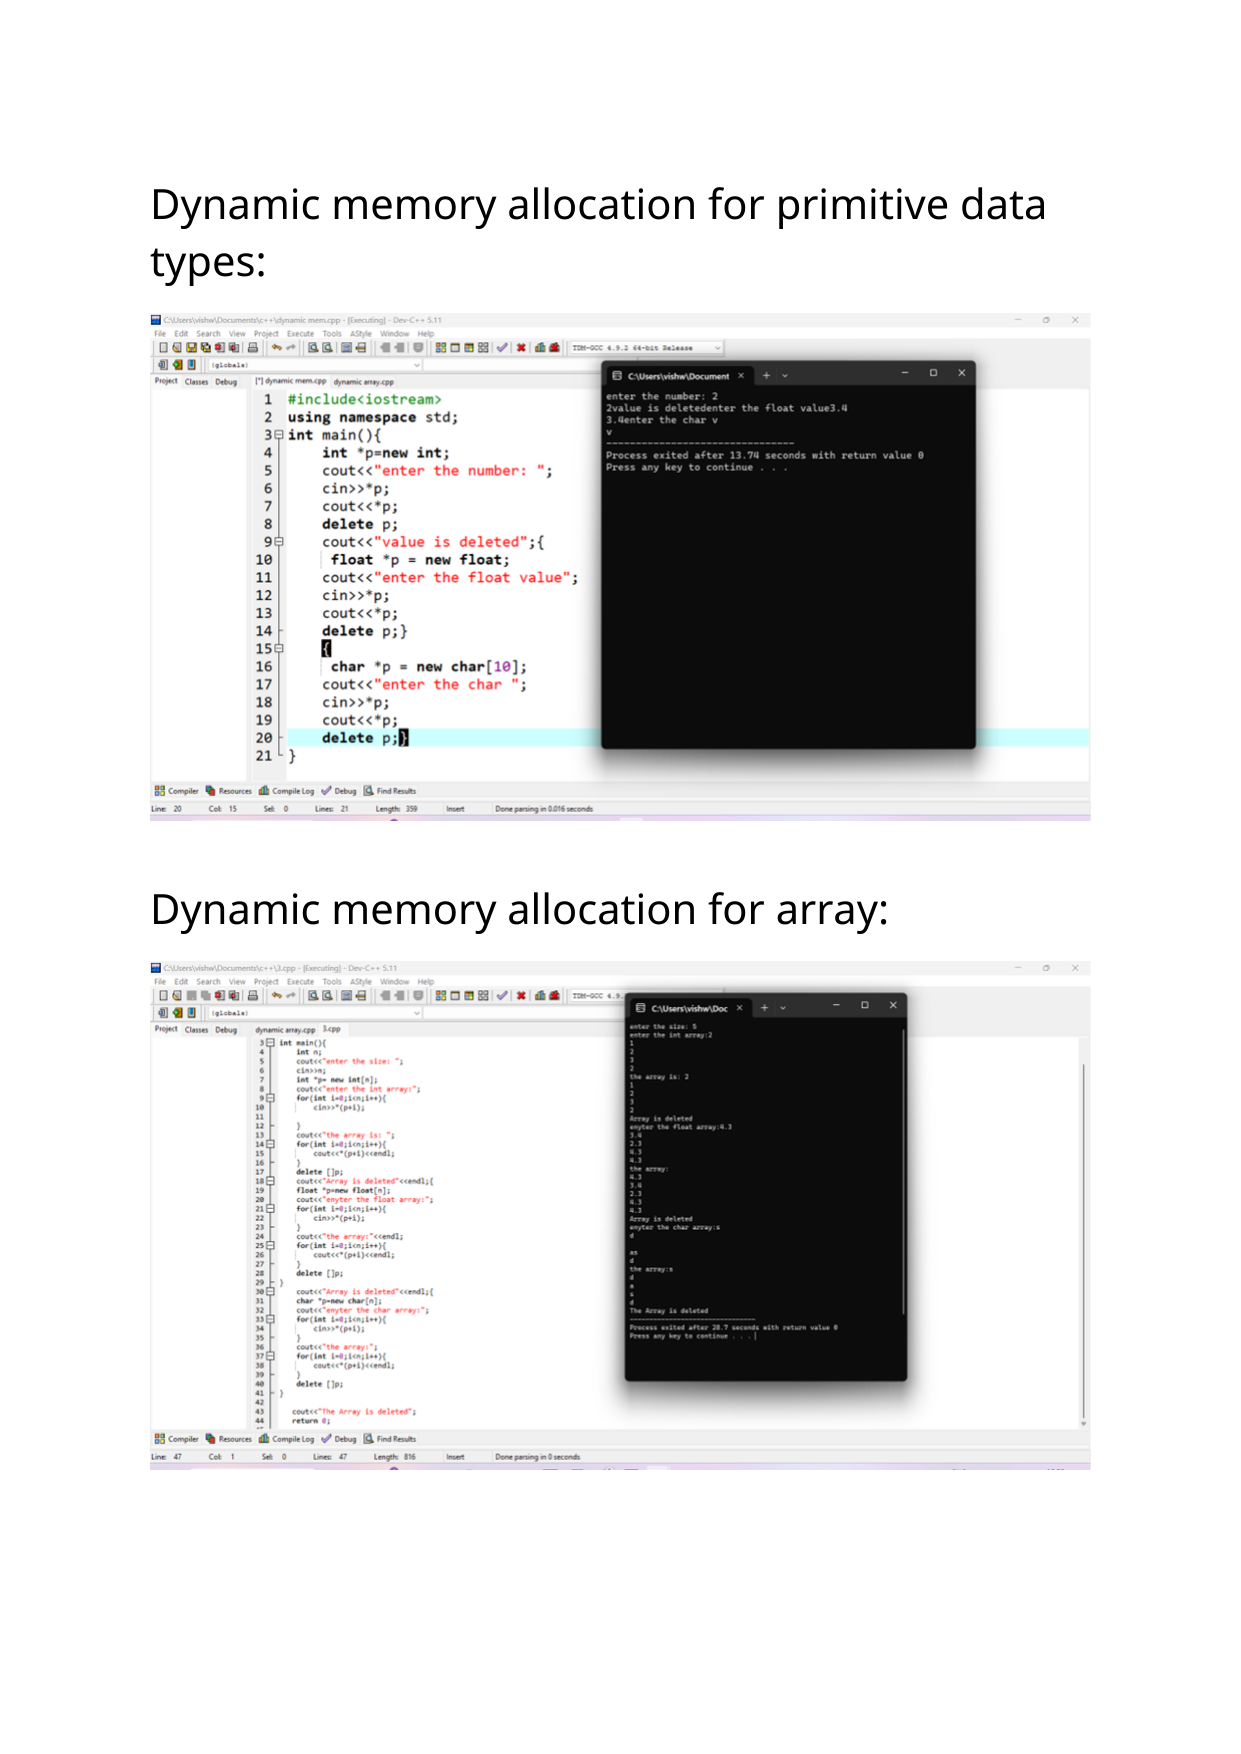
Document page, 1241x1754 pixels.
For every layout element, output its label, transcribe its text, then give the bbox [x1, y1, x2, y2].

text Dynamic memory allocation for array: [150, 880, 1090, 937]
picture [150, 961, 1091, 1470]
text Dynamic memory allocation for primitive data types: [150, 175, 1090, 288]
picture [150, 313, 1091, 821]
